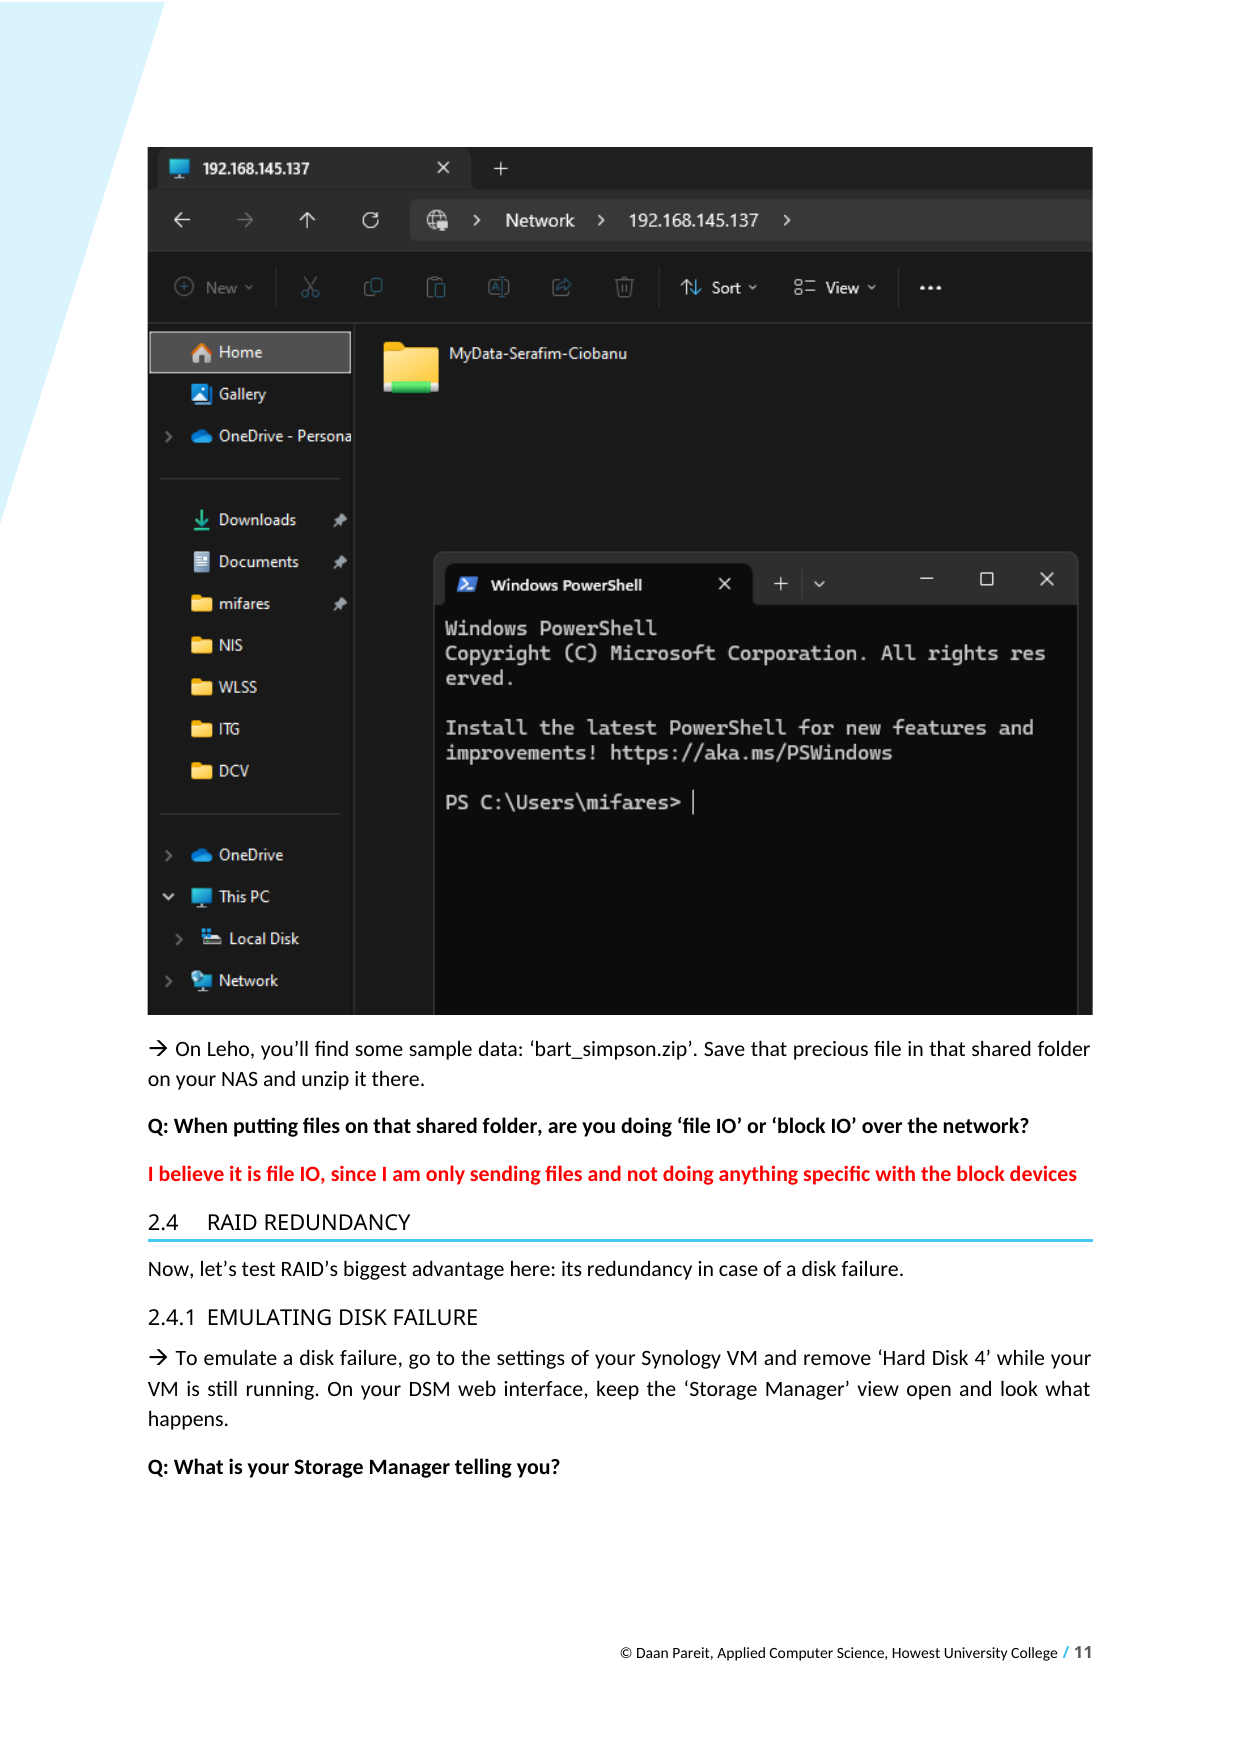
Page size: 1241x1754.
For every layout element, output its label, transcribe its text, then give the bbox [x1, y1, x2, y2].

subtitle Emulating disk failure [148, 1302, 1093, 1332]
subtitle RAID redundancy [148, 1207, 1093, 1239]
text On Leho, you’ll find some sample data: ‘bart_simpson.zip’. Save that precious file in that shared folder on your NAS and unzip it there. [148, 1035, 1093, 1092]
text To emulate a disk failure, go to the settings of your Synology VM and remove ‘Hard Disk 4’ while your VM is still running. On your DSM web interface, keep the ‘Storage Manager’ view open and look what happens. [148, 1344, 1093, 1432]
picture [147, 147, 1093, 1015]
text Q: What is your Storage Manager telling you? [148, 1453, 1093, 1479]
text I believe it is file IO, since I am only sending files and not doing anything specific with the block devices [148, 1160, 1093, 1187]
text Now, let’s test RAID’s biggest advantage here: its redundancy in case of a disk failure. [148, 1255, 1093, 1281]
text Q: When putting files on that shared folder, are you doing ‘file IO’ or ‘block IO’ over the network? [148, 1113, 1093, 1139]
